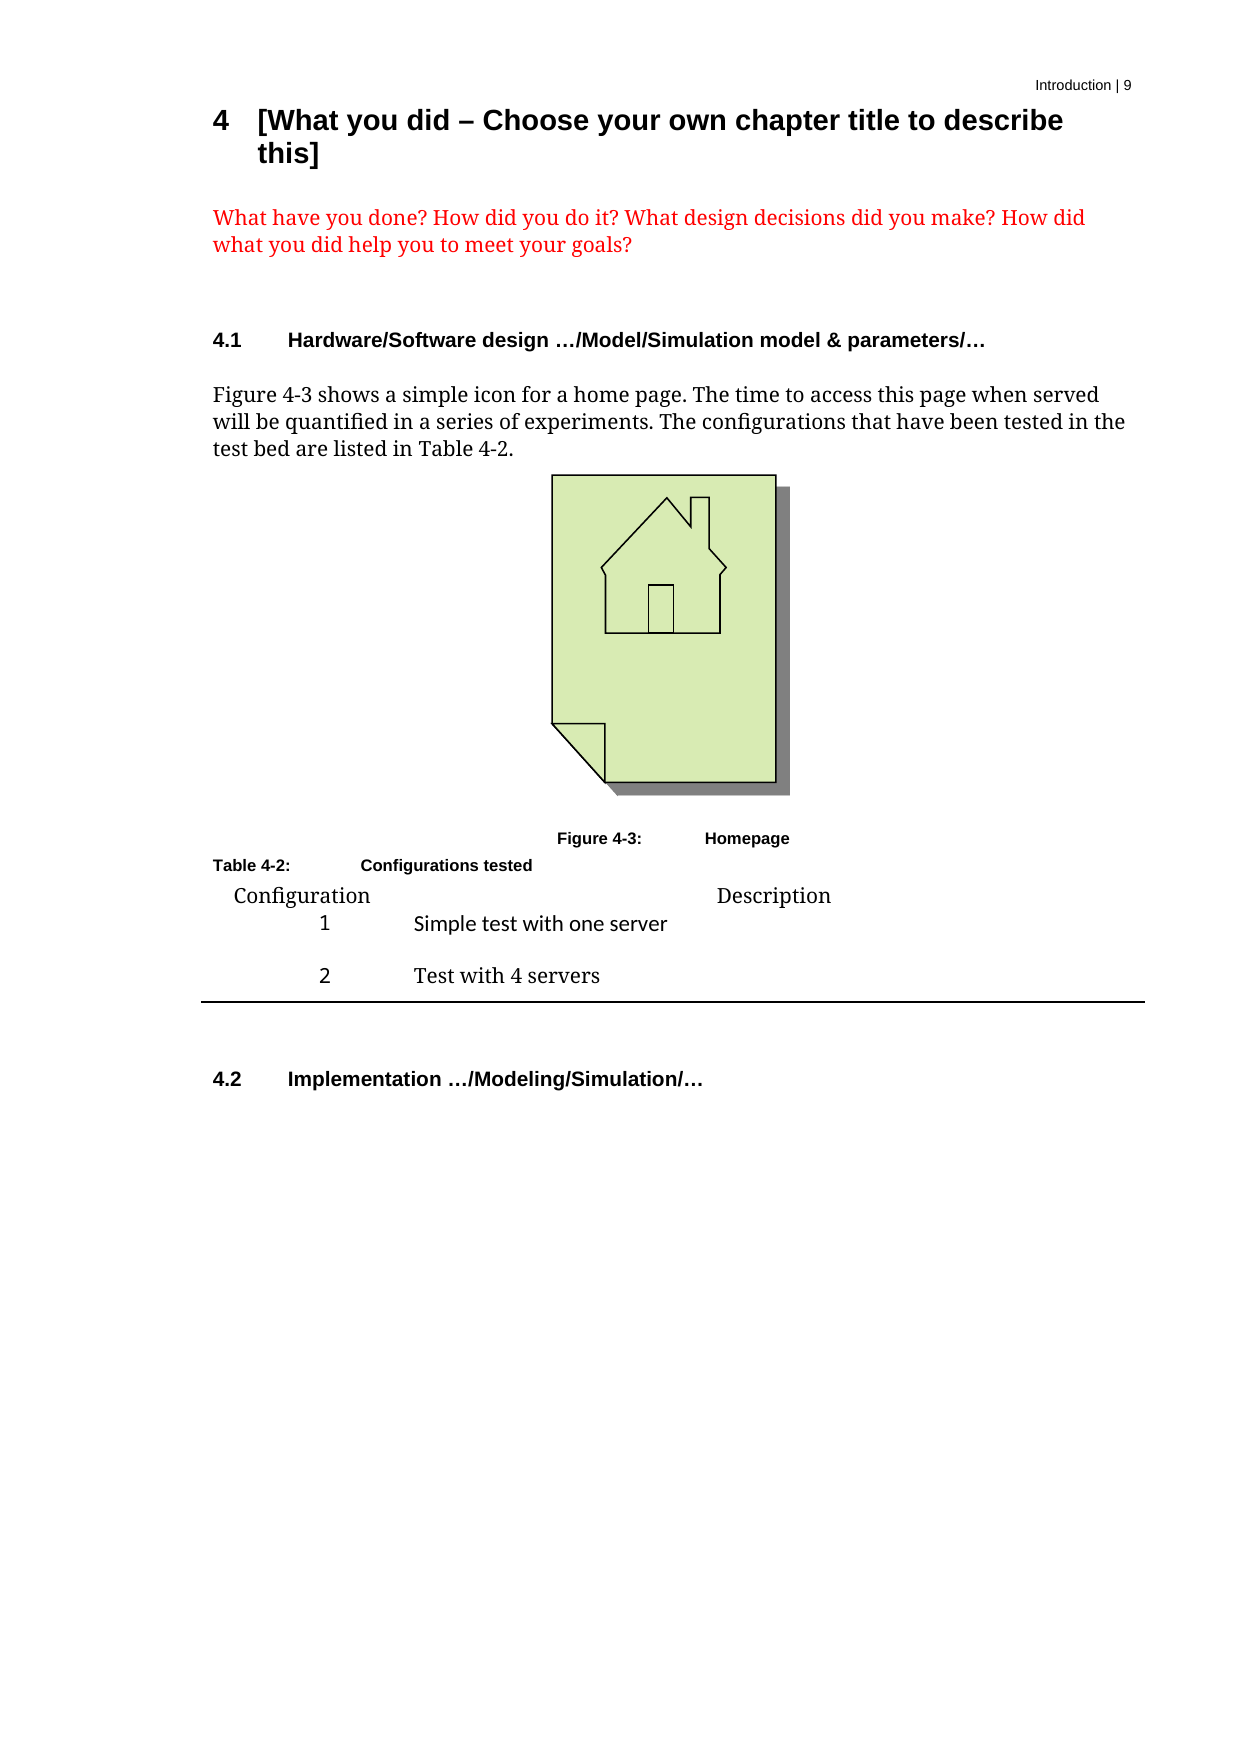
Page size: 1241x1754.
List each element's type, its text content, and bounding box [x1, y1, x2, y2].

table_header Simple test with one server [403, 909, 1145, 961]
table_cell Test with 4 servers [403, 961, 1145, 1001]
table_header Description [403, 882, 1145, 909]
subtitle Hardware/Software design …/Model/Simulation model & parameters/… [213, 326, 1134, 353]
text What have you done? How did you do it? What design decisions did you make? How did what you did help you to meet your goals? [213, 203, 1134, 257]
table_header 1 [201, 909, 402, 961]
subtitle Implementation …/Modeling/Simulation/… [213, 1064, 1134, 1092]
table_cell 2 [201, 961, 402, 1001]
table_header Configuration [201, 882, 403, 909]
subtitle [What you did – Choose your own chapter title to describe this] [213, 103, 1134, 170]
